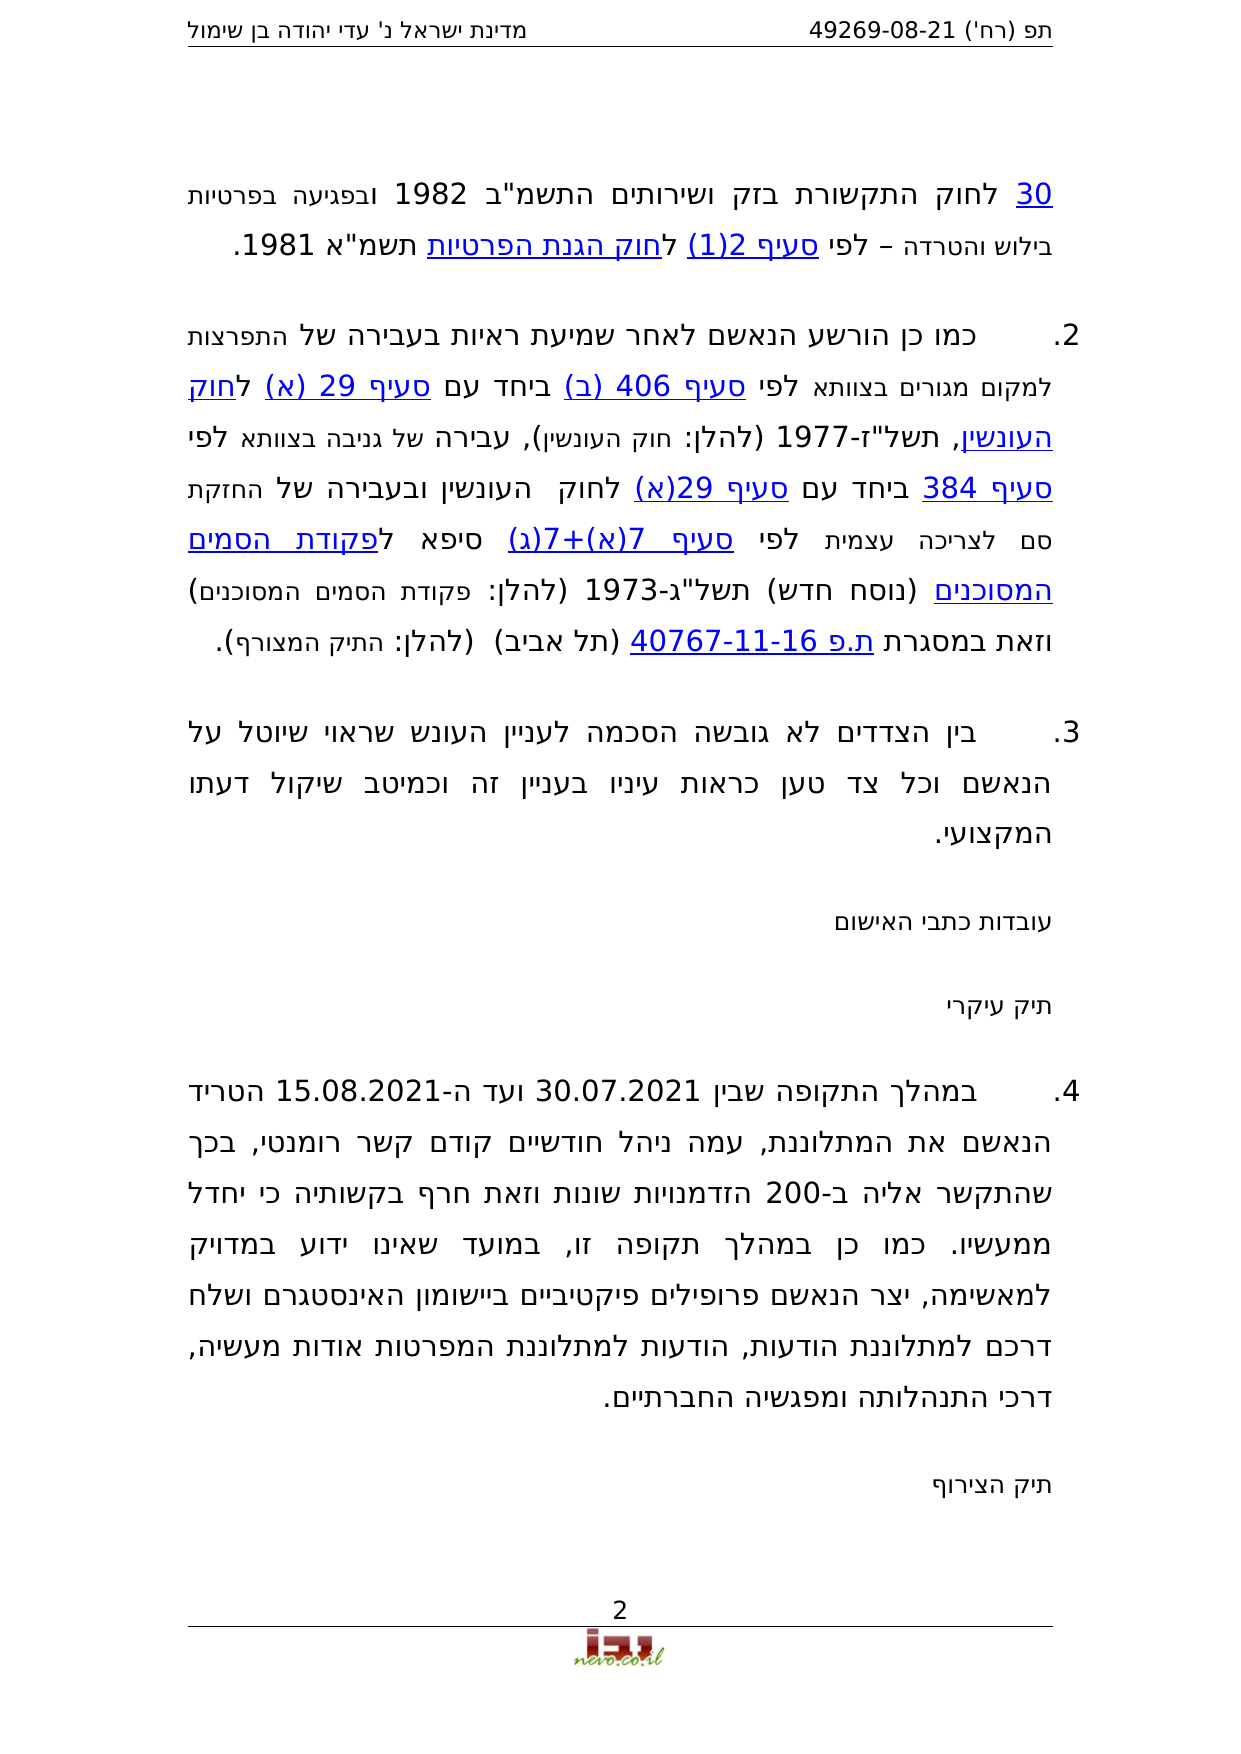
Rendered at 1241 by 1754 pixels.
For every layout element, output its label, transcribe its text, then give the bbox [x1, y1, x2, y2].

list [187, 177, 1053, 262]
list תיק עיקרי [187, 991, 1053, 1020]
picture [574, 1628, 666, 1667]
list במהלך התקופה שבין 30.07.2021 ועד ה-15.08.2021 הטריד הנאשם את המתלוננת, עמה ניהל חודשיים קודם קשר רומנטי, בכך שהתקשר אליה ב-200 הזדמנויות שונות וזאת חרף בקשותיה כי יחדל ממעשיו. כמו כן במהלך תקופה זו, במועד שאינו ידוע במדויק למאשימה, יצר הנאשם פרופילים פיקטיביים ביישומון האינסטגרם ושלח דרכם למתלוננת הודעות, הודעות למתלוננת המפרטות אודות מעשיה, דרכי התנהלותה ומפגשיה החברתיים. [187, 1074, 1053, 1414]
list בין הצדדים לא גובשה הסכמה לעניין העונש שראוי שיוטל על הנאשם וכל צד טען כראות עיניו בעניין זה וכמיטב שיקול דעתו המקצועי. [187, 715, 1053, 851]
list כמו כן הורשע הנאשם לאחר שמיעת ראיות בעבירה של התפרצות למקום מגורים בצוותא לפי סעיף 406 (ב) ביחד עם סעיף 29 (א) לחוק העונשין, תשל"ז-1977 (להלן: חוק העונשין), עבירה של גניבה בצוותא לפי סעיף 384 ביחד עם סעיף 29(א) לחוק העונשין ובעבירה של החזקת סם לצריכה עצמית לפי סעיף 7(א)+7(ג) סיפא לפקודת הסמים המסוכנים (נוסח חדש) תשל"ג-1973 (להלן: פקודת הסמים המסוכנים) וזאת במסגרת ת.פ 40767-11-16 (תל אביב) (להלן: התיק המצורף). [187, 319, 1053, 658]
list תיק הצירוף [187, 1471, 1053, 1500]
list עובדות כתבי האישום [187, 907, 1053, 937]
